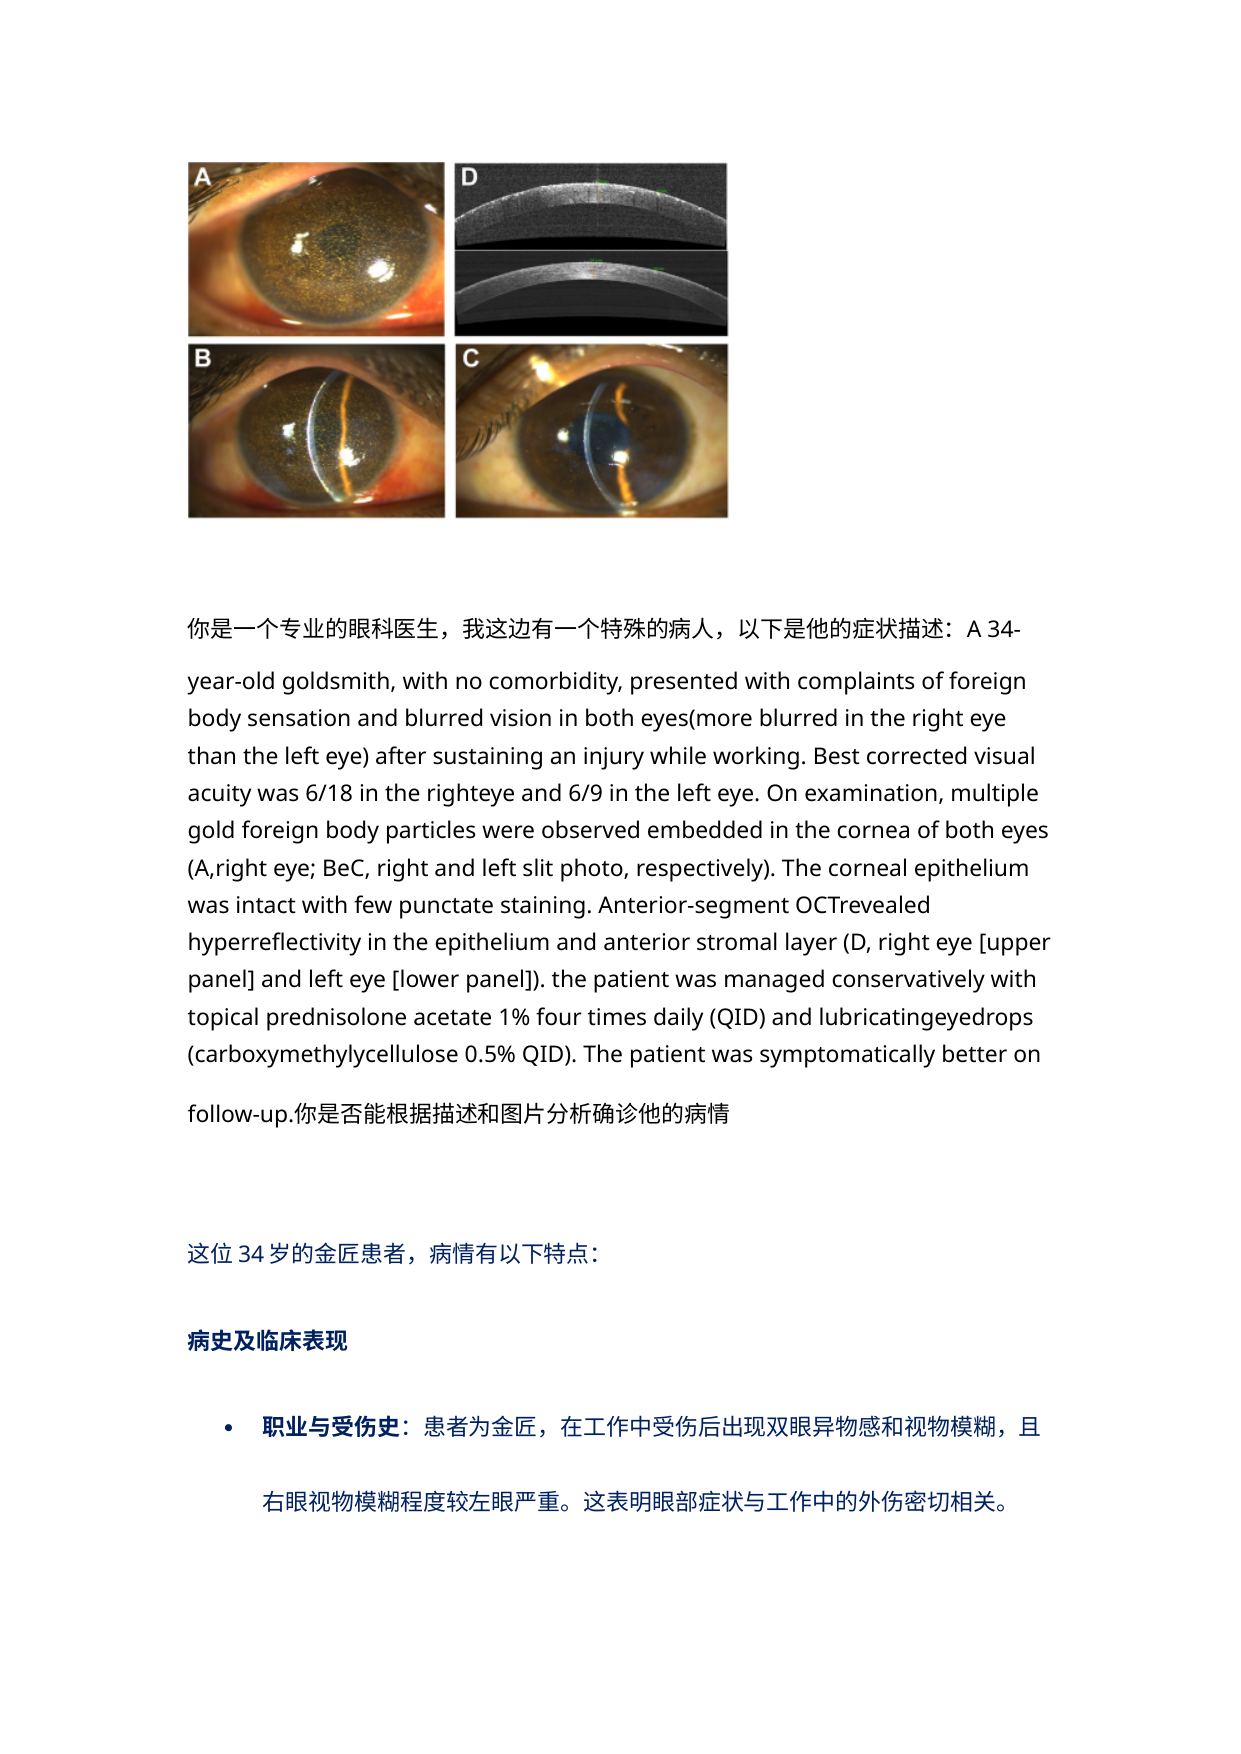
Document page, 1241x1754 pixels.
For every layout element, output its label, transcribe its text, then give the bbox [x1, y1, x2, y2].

text 你是一个专业的眼科医生，我这边有一个特殊的病人，以下是他的症状描述：A 34-year-old goldsmith, with no comorbidity, presented with complaints of foreign body sensation and blurred vision in both eyes(more blurred in the right eye than the left eye) after sustaining an injury while working. Best corrected visual acuity was 6/18 in the righteye and 6/9 in the left eye. On examination, multiple gold foreign body particles were observed embedded in the cornea of both eyes (A,right eye; BeC, right and left slit photo, respectively). The corneal epithelium was intact with few punctate staining. Anterior-segment OCTrevealed hyperreflectivity in the epithelium and anterior stromal layer (D, right eye [upper panel] and left eye [lower panel]). the patient was managed conservatively with topical prednisolone acetate 1% four times daily (QID) and lubricatingeyedrops (carboxymethylycellulose 0.5% QID). The patient was symptomatically better on follow-up.你是否能根据描述和图片分析确诊他的病情 [187, 595, 1053, 1144]
list 职业与受伤史：患者为金匠，在工作中受伤后出现双眼异物感和视物模糊，且右眼视物模糊程度较左眼严重。这表明眼部症状与工作中的外伤密切相关。 [225, 1393, 1053, 1533]
picture [187, 162, 730, 519]
text 这位34岁的金匠患者，病情有以下特点： [187, 1220, 1053, 1285]
text 病史及临床表现 [187, 1307, 1053, 1372]
